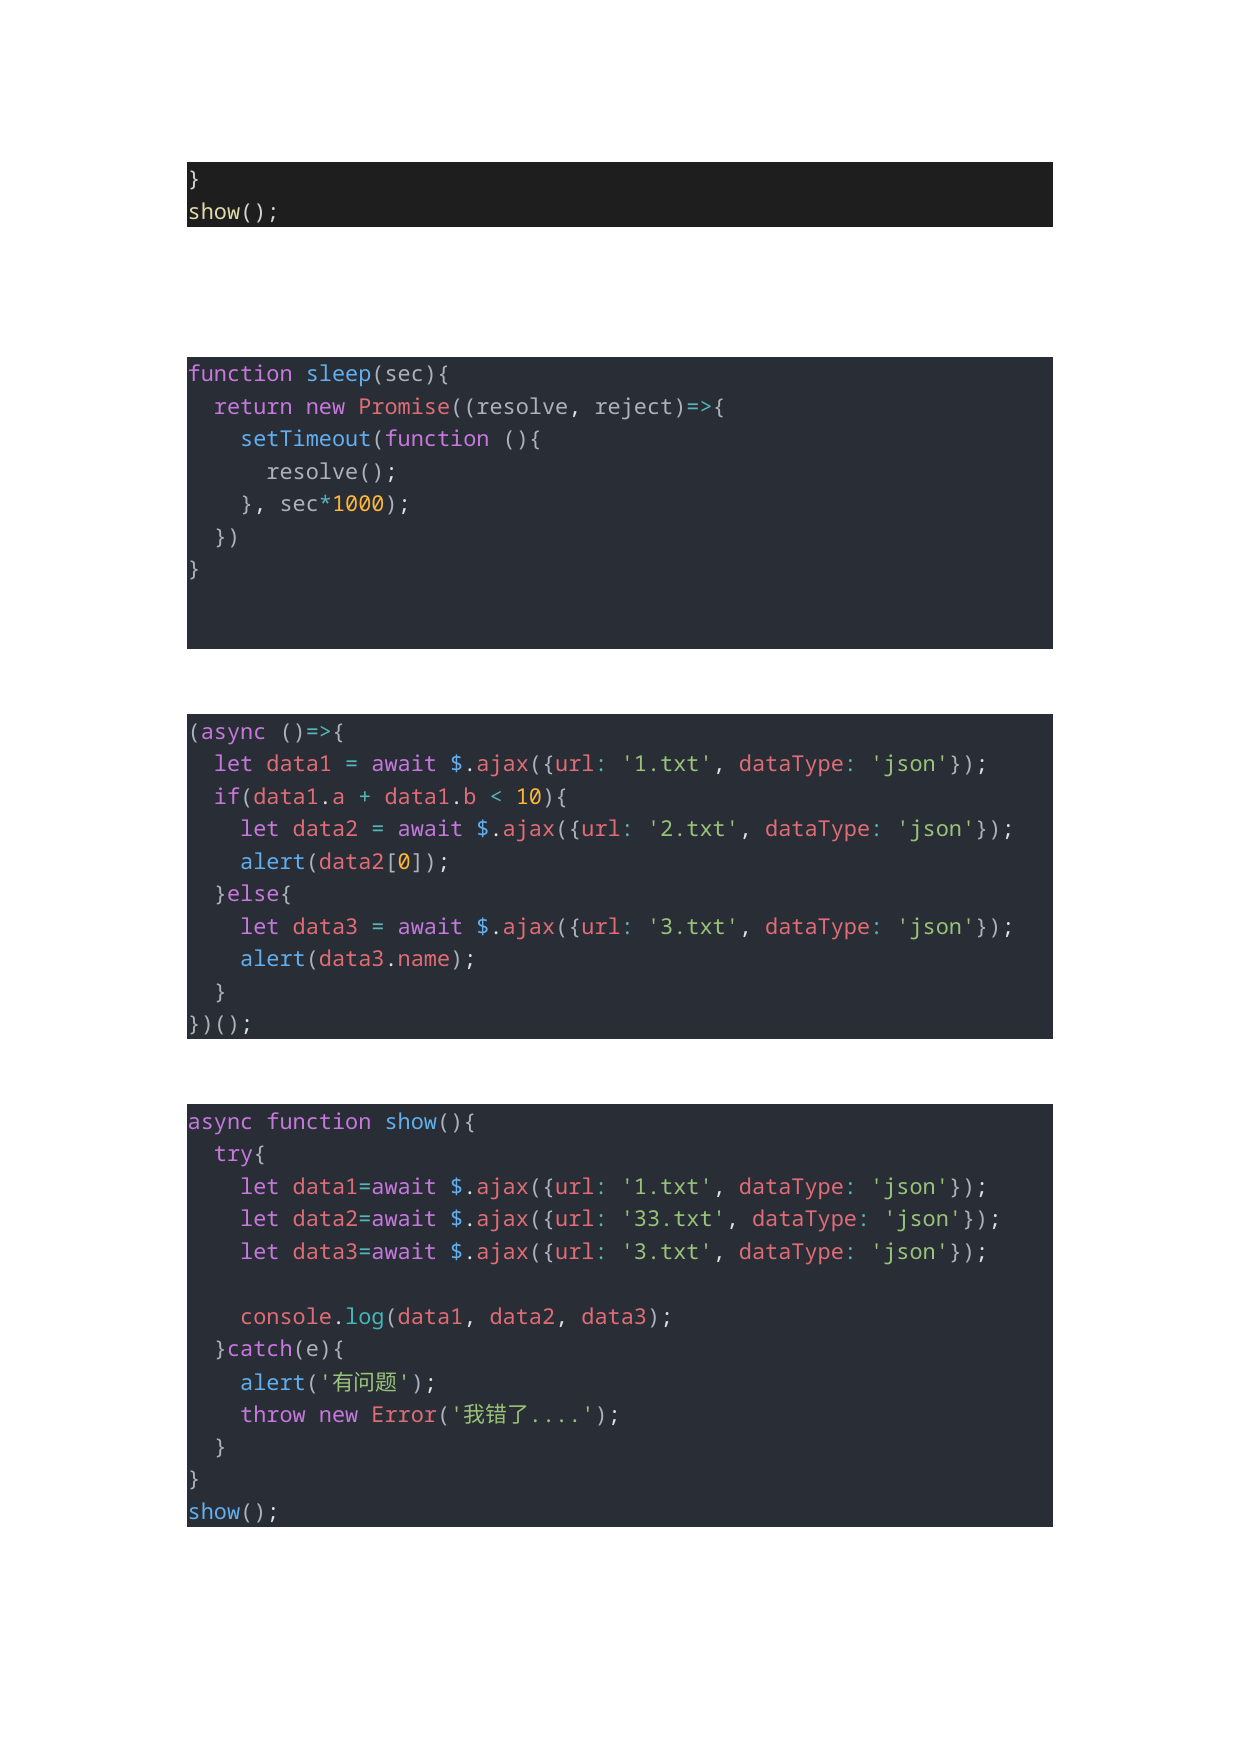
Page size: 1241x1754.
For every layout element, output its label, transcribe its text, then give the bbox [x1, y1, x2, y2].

text show(); [187, 194, 1053, 227]
text } [187, 162, 1053, 194]
text async function show(){ try{ let data1=await $.ajax({url: '1.txt', dataType: 'json'}); let data2=await $.ajax({url: '33.txt', dataType: 'json'}); let data3=await $.ajax({url: '3.txt', dataType: 'json'}); console.log(data1, data2, data3); }catch(e){ alert('有问题'); throw new Error('我错了....'); } } show(); [187, 1104, 1053, 1527]
text function sleep(sec){ return new Promise((resolve, reject)=>{ setTimeout(function (){ resolve(); }, sec*1000); }) } [187, 357, 1053, 649]
text (async ()=>{ let data1 = await $.ajax({url: '1.txt', dataType: 'json'}); if(data1.a + data1.b < 10){ let data2 = await $.ajax({url: '2.txt', dataType: 'json'}); alert(data2[0]); }else{ let data3 = await $.ajax({url: '3.txt', dataType: 'json'}); alert(data3.name); } })(); [187, 714, 1053, 1039]
